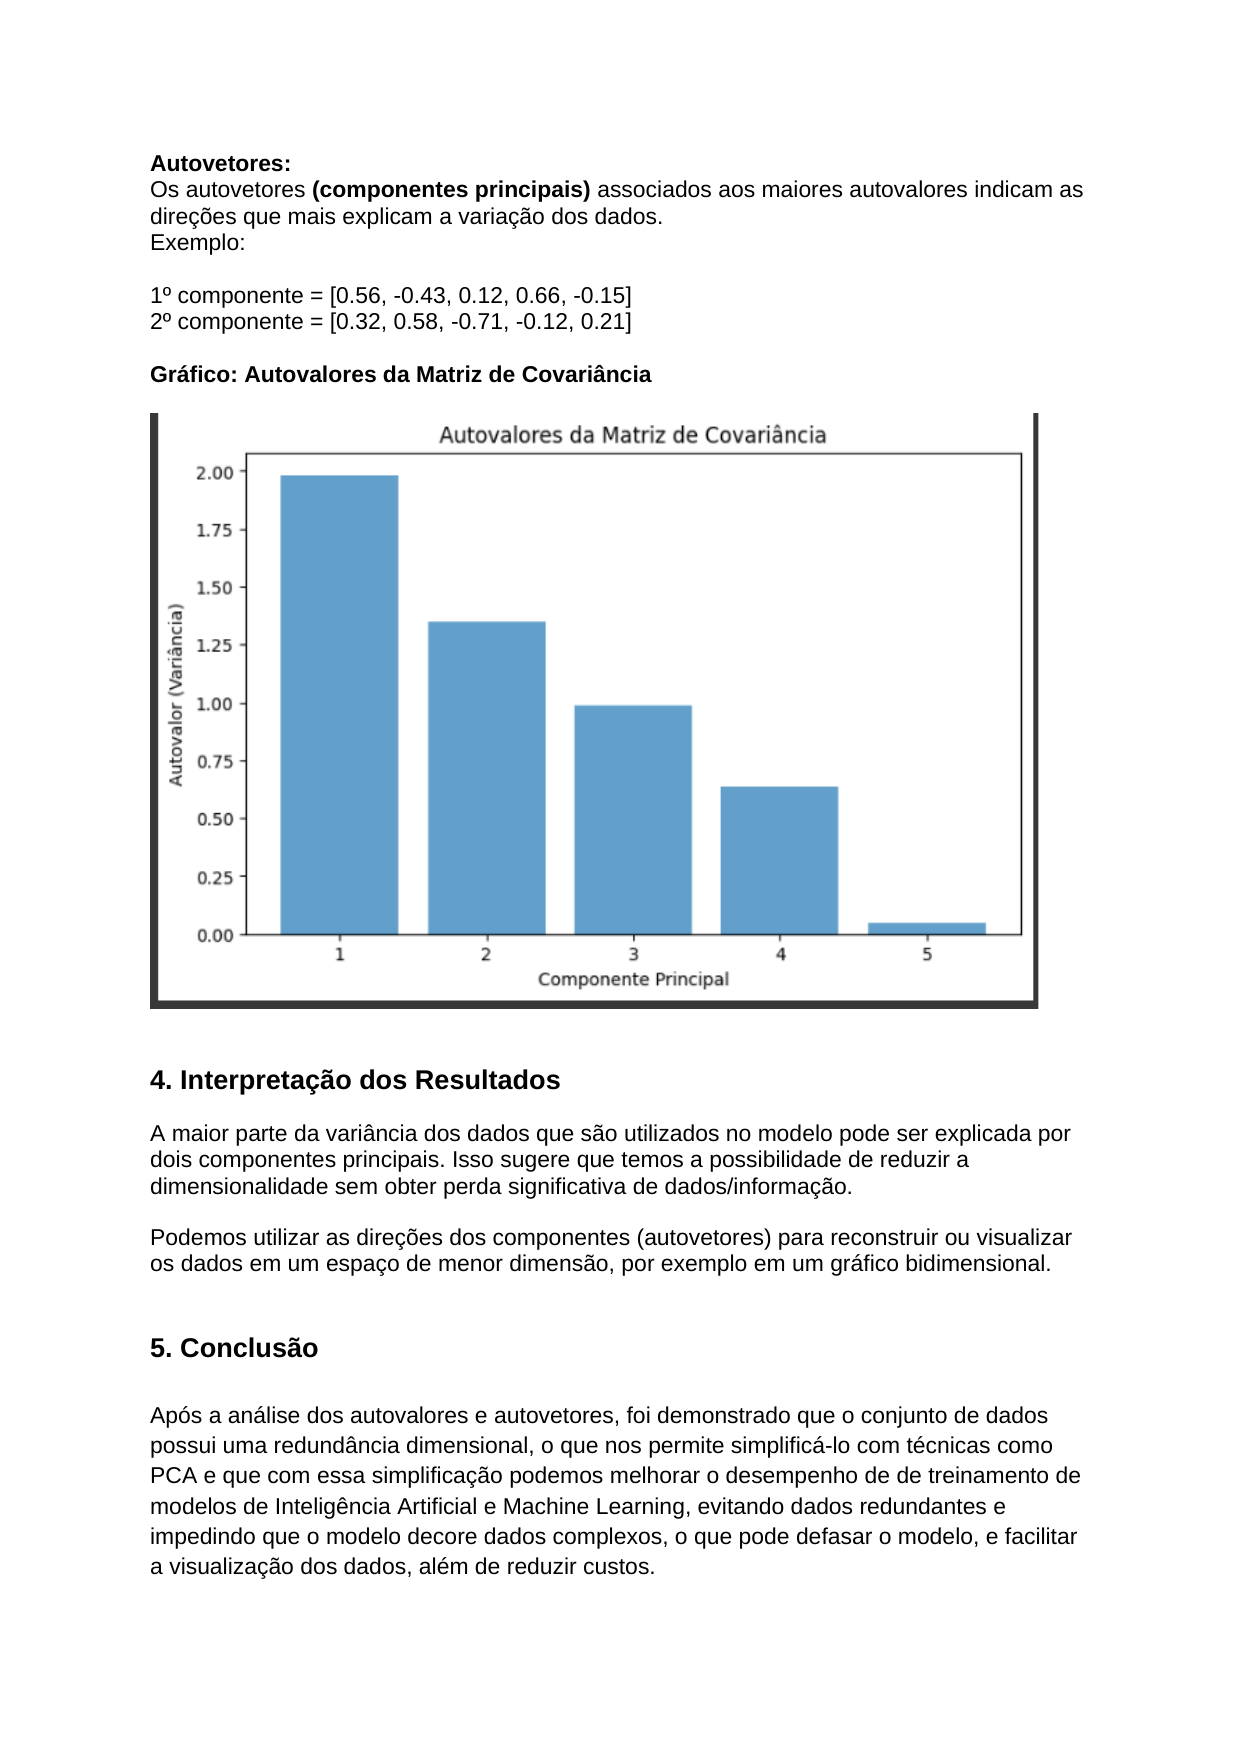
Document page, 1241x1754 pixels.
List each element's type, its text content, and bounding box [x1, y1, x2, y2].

subtitle 5. Conclusão [150, 1332, 1090, 1363]
text Gráfico: Autovalores da Matriz de Covariância [150, 361, 1090, 387]
text Exemplo: 1º componente = [0.56, -0.43, 0.12, 0.66, -0.15] [150, 229, 1090, 308]
picture [150, 413, 1039, 1009]
text 2º componente = [0.32, 0.58, -0.71, -0.12, 0.21] [150, 308, 1090, 334]
text Após a análise dos autovalores e autovetores, foi demonstrado que o conjunto de dados possui uma redundância dimensional, o que nos permite simplificá-lo com técnicas como PCA e que com essa simplificação podemos melhorar o desempenho de de treinamento de modelos de Inteligência Artificial e Machine Learning, evitando dados redundantes e impedindo que o modelo decore dados complexos, o que pode defasar o modelo, e facilitar a visualização dos dados, além de reduzir custos. [150, 1402, 1090, 1579]
subtitle 4. Interpretação dos Resultados [150, 1064, 1090, 1095]
text Autovetores: Os autovetores (componentes principais) associados aos maiores autovalores indicam as direções que mais explicam a variação dos dados. [150, 150, 1090, 229]
text A maior parte da variância dos dados que são utilizados no modelo pode ser explicada por dois componentes principais. Isso sugere que temos a possibilidade de reduzir a dimensionalidade sem obter perda significativa de dados/informação. [150, 1120, 1090, 1199]
text Podemos utilizar as direções dos componentes (autovetores) para reconstruir ou visualizar os dados em um espaço de menor dimensão, por exemplo em um gráfico bidimensional. [150, 1224, 1090, 1303]
